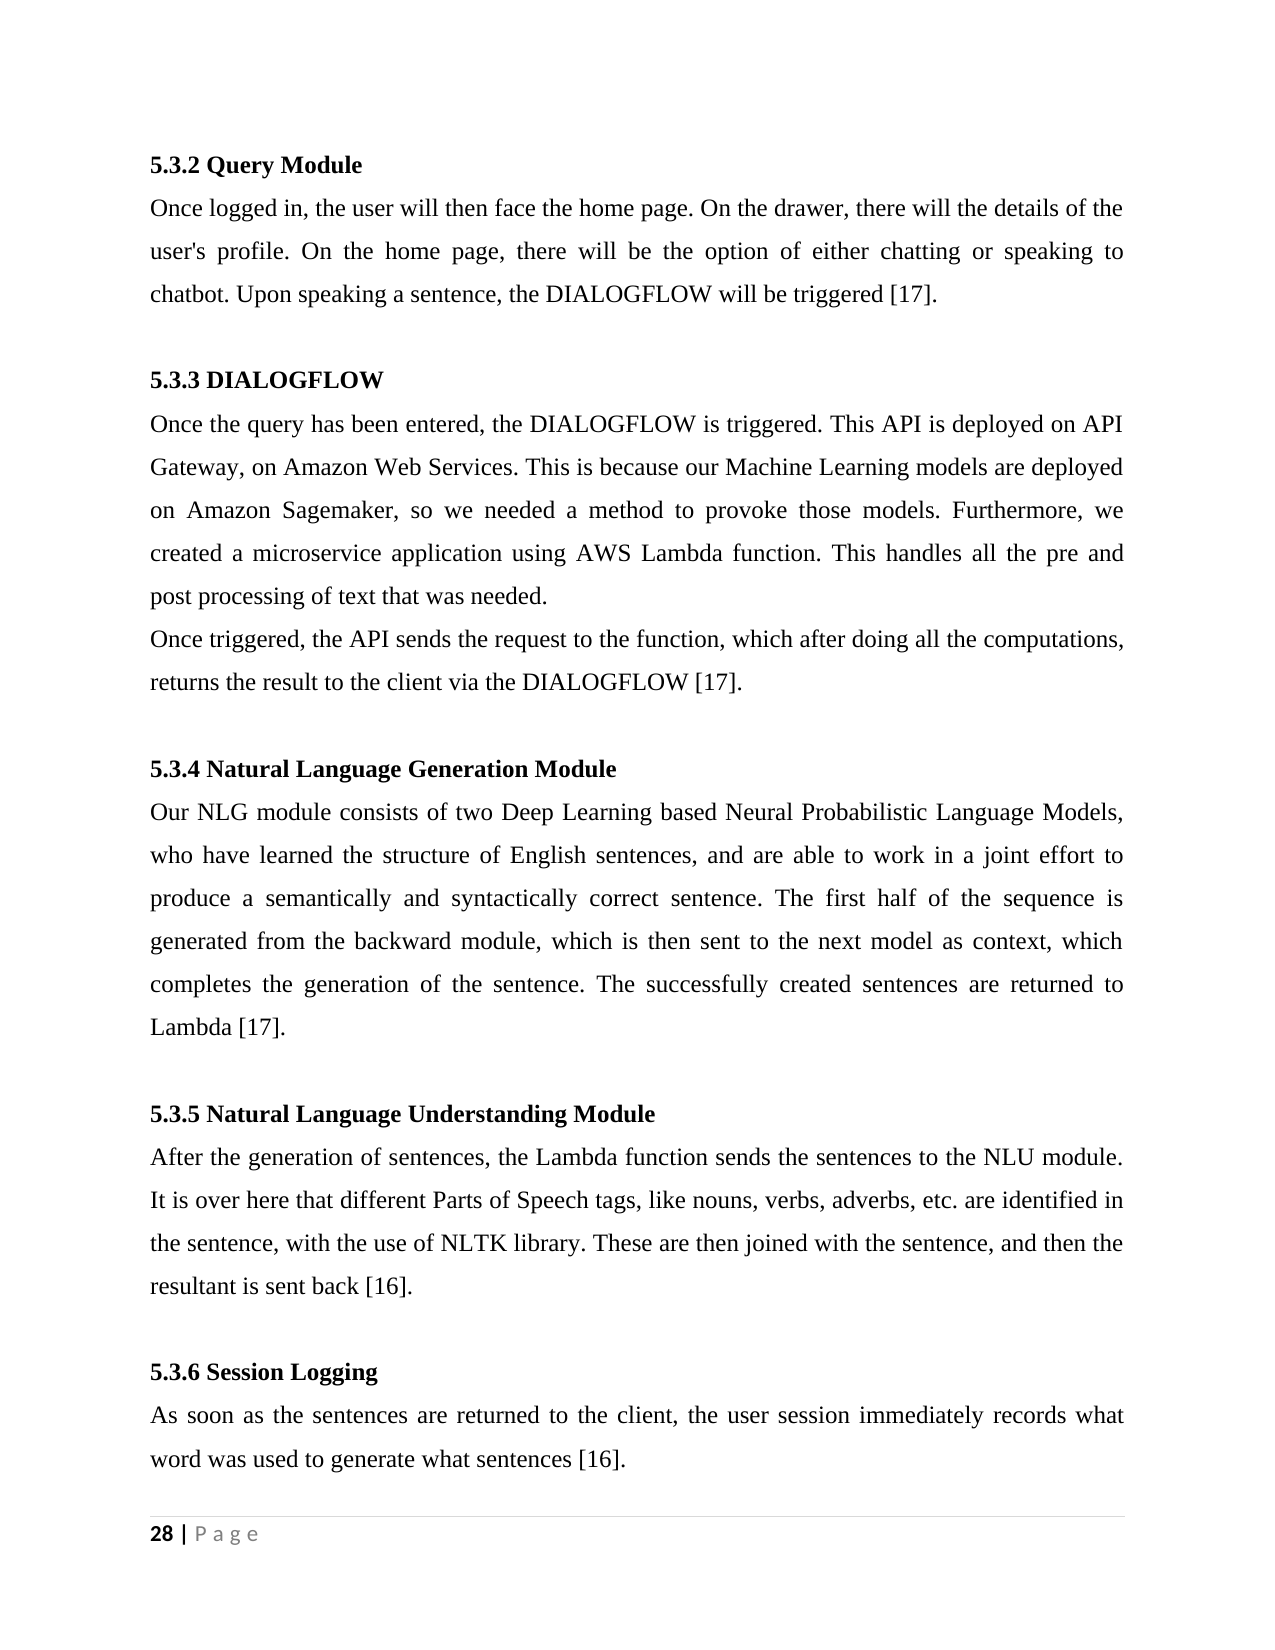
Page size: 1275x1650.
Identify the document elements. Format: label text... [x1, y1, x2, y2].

text Once logged in, the user will then face the home page. On the drawer, there will the details of the user's profile. On the home page, there will be the option of either chatting or speaking to chatbot. Upon speaking a sentence, the DIALOGFLOW will be triggered [17]. [150, 193, 1125, 308]
subtitle 5.3.5 Natural Language Understanding Module [150, 1099, 1125, 1127]
text Our NLG module consists of two Deep Learning based Neural Probabilistic Language Models, who have learned the structure of English sentences, and are able to work in a joint effort to produce a semantically and syntactically correct sentence. The first half of the sequence is generated from the backward module, which is then sent to the next model as context, which completes the generation of the sentence. The successfully created sentences are returned to Lambda [17]. [150, 797, 1125, 1041]
text As soon as the sentences are returned to the client, the user session immediately records what word was used to generate what sentences [16]. [150, 1401, 1125, 1472]
subtitle 5.3.2 Query Module [150, 150, 1125, 179]
subtitle 5.3.4 Natural Language Generation Module [150, 754, 1125, 782]
subtitle 5.3.3 DIALOGFLOW [150, 366, 1125, 394]
text Once the query has been entered, the DIALOGFLOW is triggered. This API is deployed on API Gateway, on Amazon Web Services. This is because our Machine Learning models are deployed on Amazon Sagemaker, so we needed a method to provoke those models. Furthermore, we created a microservice application using AWS Lambda function. This handles all the pre and post processing of text that was needed. [150, 409, 1125, 610]
text Once triggered, the API sends the request to the function, which after doing all the computations, returns the result to the client via the DIALOGFLOW [17]. [150, 624, 1125, 696]
text After the generation of sentences, the Lambda function sends the sentences to the NLU module. It is over here that different Parts of Speech tags, like nouns, verbs, adverbs, etc. are identified in the sentence, with the use of NLTK library. These are then joined with the sentence, and then the resultant is sent back [16]. [150, 1142, 1125, 1300]
subtitle 5.3.6 Session Logging [150, 1357, 1125, 1386]
